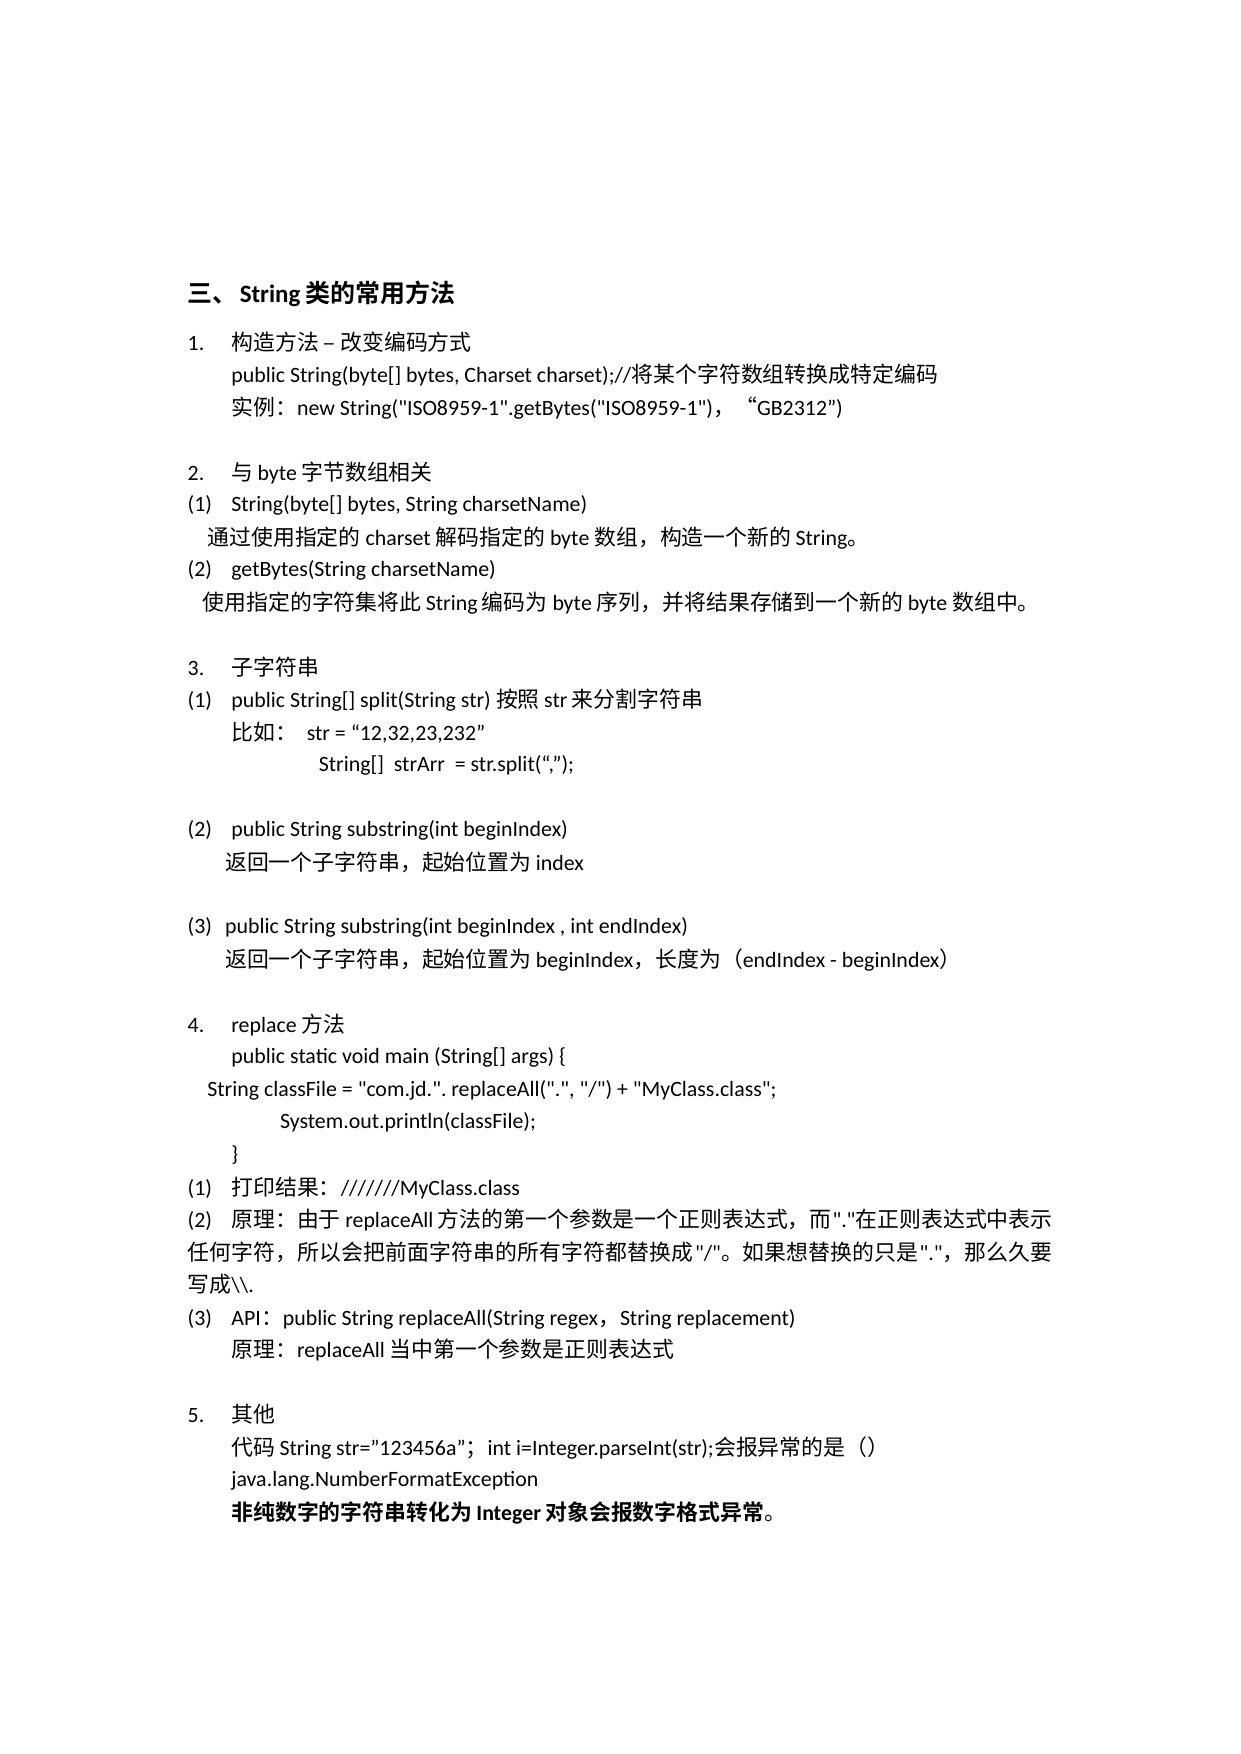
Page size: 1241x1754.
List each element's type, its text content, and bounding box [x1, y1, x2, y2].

text String[] strArr = str.split(“,”); [187, 747, 1053, 779]
text 5. 其他 [187, 1397, 1053, 1429]
text System.out.println(classFile); [187, 1104, 1053, 1137]
text } [187, 1137, 1053, 1169]
list 返回一个子字符串，起始位置为index [225, 844, 1053, 877]
text 比如： str = “12,32,23,232” [187, 714, 1053, 747]
list 与byte字节数组相关 [187, 454, 1053, 487]
list public String(byte[] bytes, Charset charset);//将某个字符数组转换成特定编码 [231, 357, 1053, 389]
text (3) API：public String replaceAll(String regex，String replacement) [187, 1299, 1053, 1332]
text (2) public String substring(int beginIndex) [187, 812, 1053, 844]
list 构造方法 – 改变编码方式 [187, 324, 1053, 357]
list 返回一个子字符串，起始位置为beginIndex，长度为（endIndex - beginIndex） [225, 942, 1053, 974]
list public String substring(int beginIndex , int endIndex) [187, 909, 1053, 942]
text (1) String(byte[] bytes, String charsetName) [187, 487, 1053, 519]
text 代码String str=”123456a”；int i=Integer.parseInt(str);会报异常的是（） [187, 1429, 1053, 1462]
list 实例：new String("ISO8959-1".getBytes("ISO8959-1")，“GB2312”) [231, 389, 1053, 422]
text 原理：replaceAll当中第一个参数是正则表达式 [187, 1332, 1053, 1364]
subtitle String类的常用方法 [187, 259, 1053, 324]
text java.lang.NumberFormatException [187, 1462, 1053, 1494]
text String classFile = "com.jd.". replaceAll(".", "/") + "MyClass.class"; [187, 1072, 1053, 1104]
text (2) 原理：由于replaceAll方法的第一个参数是一个正则表达式，而"."在正则表达式中表示任何字符，所以会把前面字符串的所有字符都替换成"/"。如果想替换的只是"."，那么久要写成\\. [187, 1202, 1053, 1299]
text 非纯数字的字符串转化为Integer对象会报数字格式异常。 [187, 1494, 1053, 1527]
list 子字符串 [187, 649, 1053, 682]
text (2) getBytes(String charsetName) [187, 552, 1053, 584]
text (1) public String[] split(String str) 按照str来分割字符串 [187, 682, 1053, 714]
text 4. replace方法 [187, 1007, 1053, 1039]
text public static void main (String[] args) { [187, 1039, 1053, 1072]
text (1) 打印结果：///////MyClass.class [187, 1169, 1053, 1202]
text 使用指定的字符集将此String编码为 byte 序列，并将结果存储到一个新的 byte 数组中。 [187, 584, 1053, 617]
text 通过使用指定的 charset 解码指定的 byte 数组，构造一个新的String。 [187, 519, 1053, 552]
